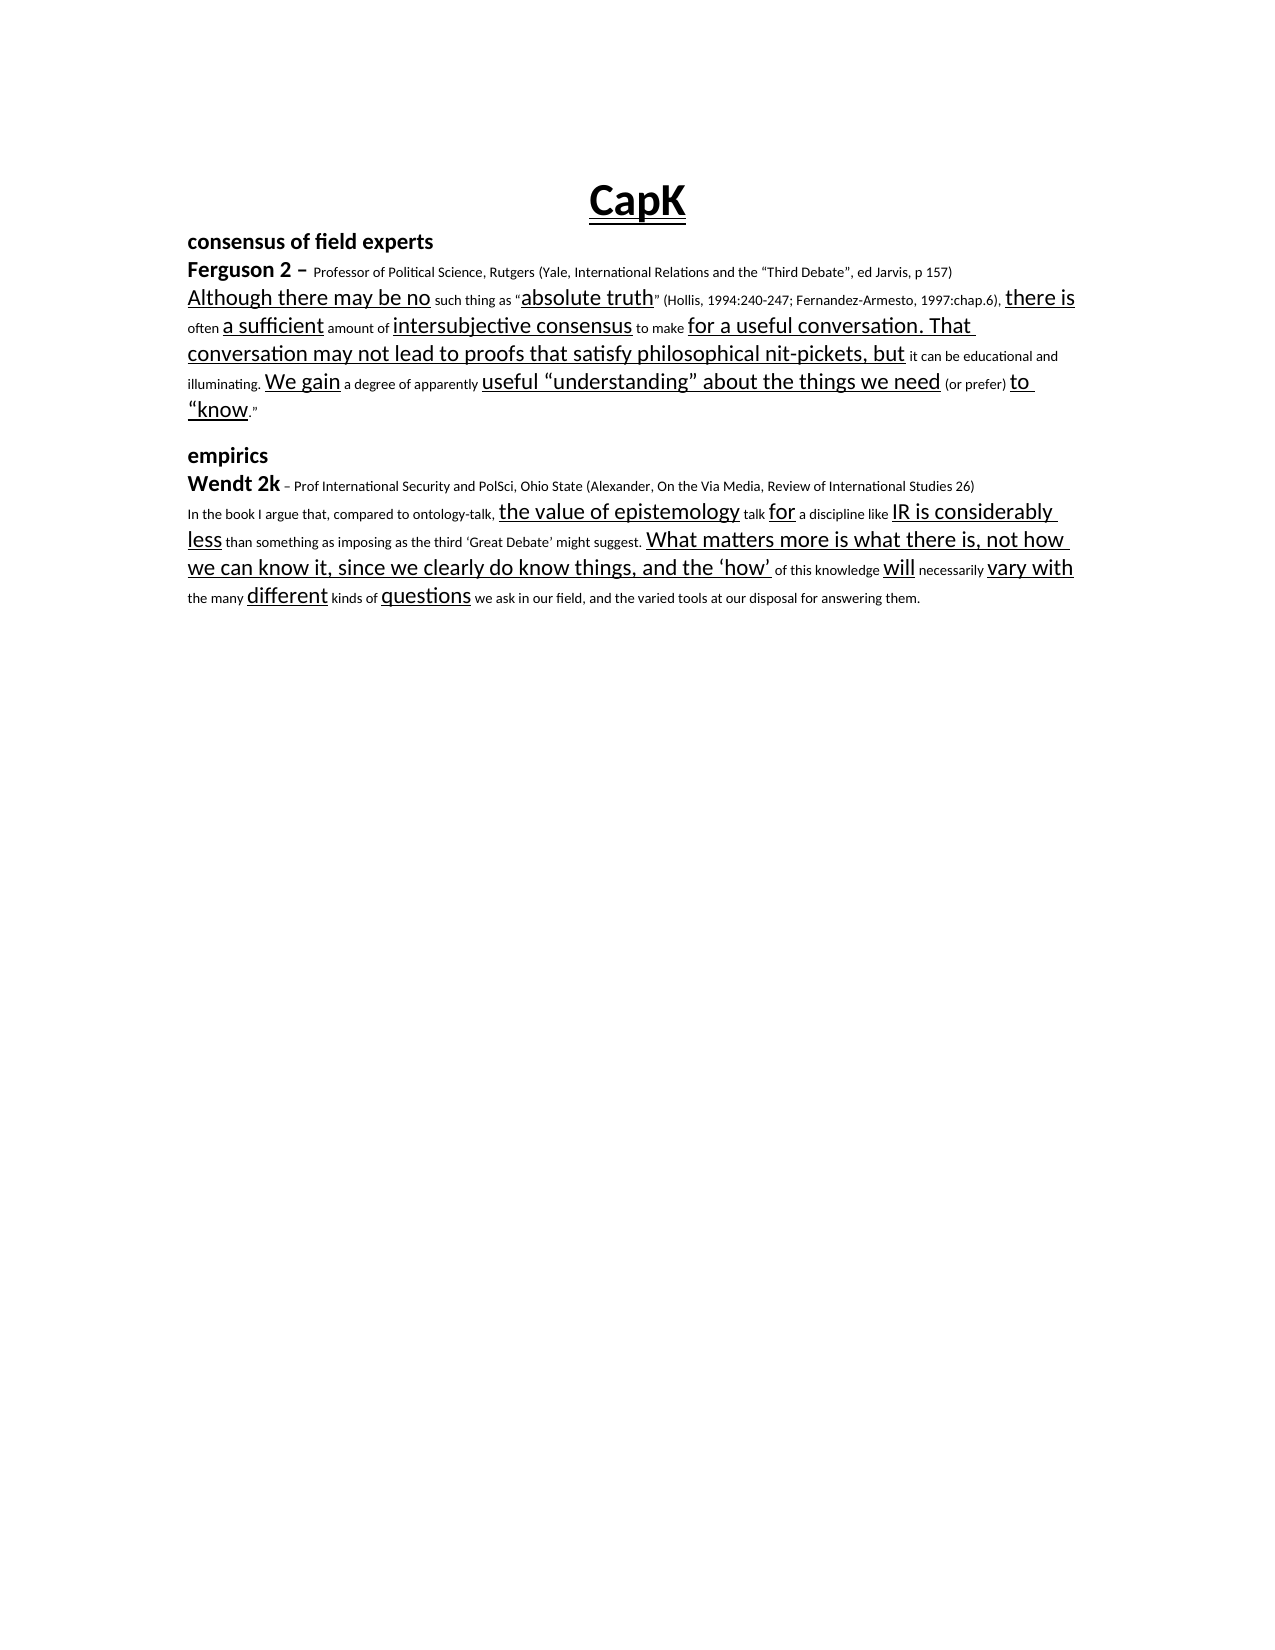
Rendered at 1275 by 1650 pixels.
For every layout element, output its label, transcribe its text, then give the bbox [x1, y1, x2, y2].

text Although there may be no such thing as “absolute truth” (Hollis, 1994:240-247; Fernandez-Armesto, 1997:chap.6), there is often a sufficient amount of intersubjective consensus to make for a useful conversation. That conversation may not lead to proofs that satisfy philosophical nit-pickets, but it can be educational and illuminating. We gain a degree of apparently useful “understanding” about the things we need (or prefer) to “know.” [187, 283, 1087, 423]
text consensus of field experts [187, 227, 1087, 255]
text Ferguson 2 – Professor of Political Science, Rutgers (Yale, International Relations and the “Third Debate”, ed Jarvis, p 157) [187, 255, 1087, 283]
text Wendt 2k – Prof International Security and PolSci, Ohio State (Alexander, On the Via Media, Review of International Studies 26) [187, 469, 1087, 497]
subtitle CapK [187, 171, 1087, 227]
text In the book I argue that, compared to ontology-talk, the value of epistemology talk for a discipline like IR is considerably less than something as imposing as the third ‘Great Debate’ might suggest. What matters more is what there is, not how we can know it, since we clearly do know things, and the ‘how’ of this knowledge will necessarily vary with the many different kinds of questions we ask in our field, and the varied tools at our disposal for answering them. [187, 497, 1087, 609]
text empirics [187, 441, 1087, 469]
